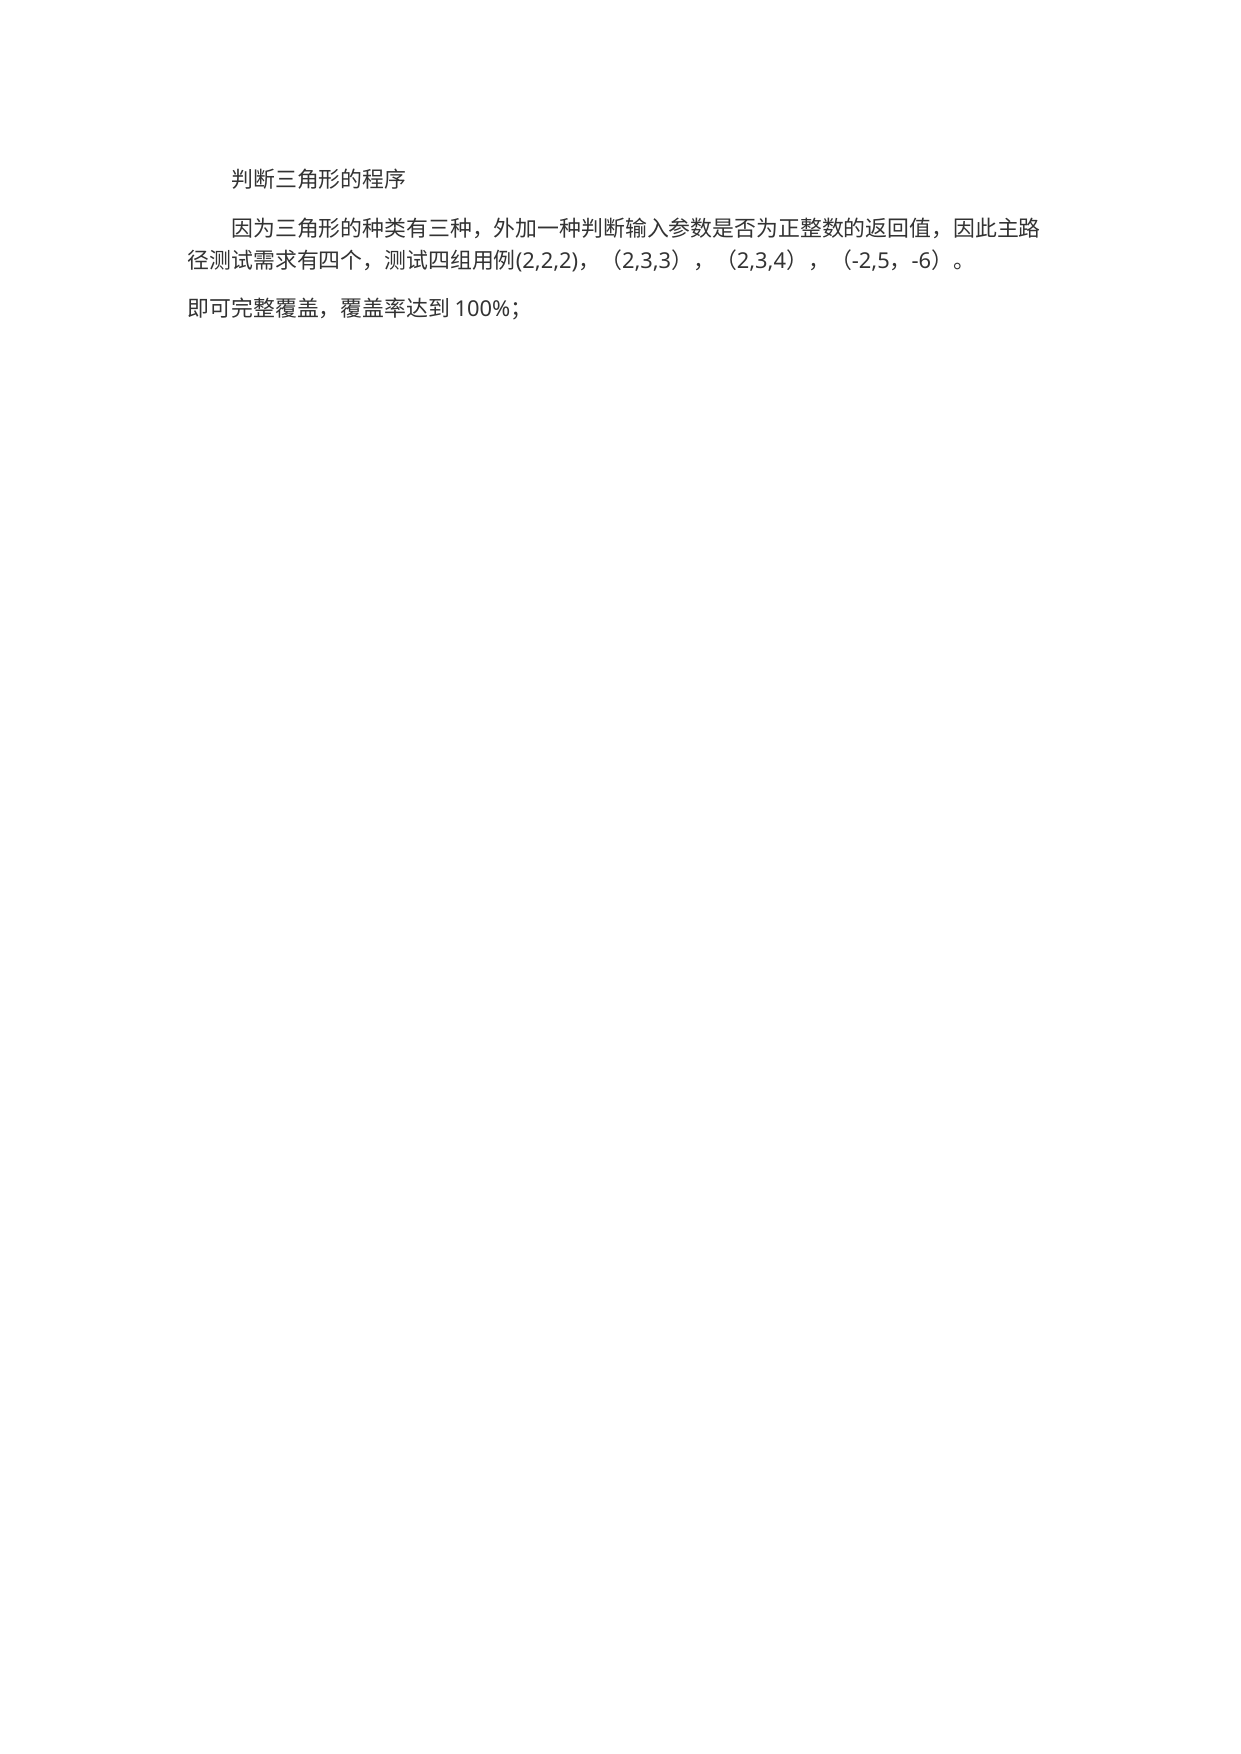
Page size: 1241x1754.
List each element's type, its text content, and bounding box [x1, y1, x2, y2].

text 即可完整覆盖，覆盖率达到100%； [187, 291, 1053, 323]
text 因为三角形的种类有三种，外加一种判断输入参数是否为正整数的返回值，因此主路径测试需求有四个，测试四组用例(2,2,2)，（2,3,3），（2,3,4），（-2,5，-6）。 [187, 210, 1053, 275]
text 判断三角形的程序 [187, 162, 1053, 194]
